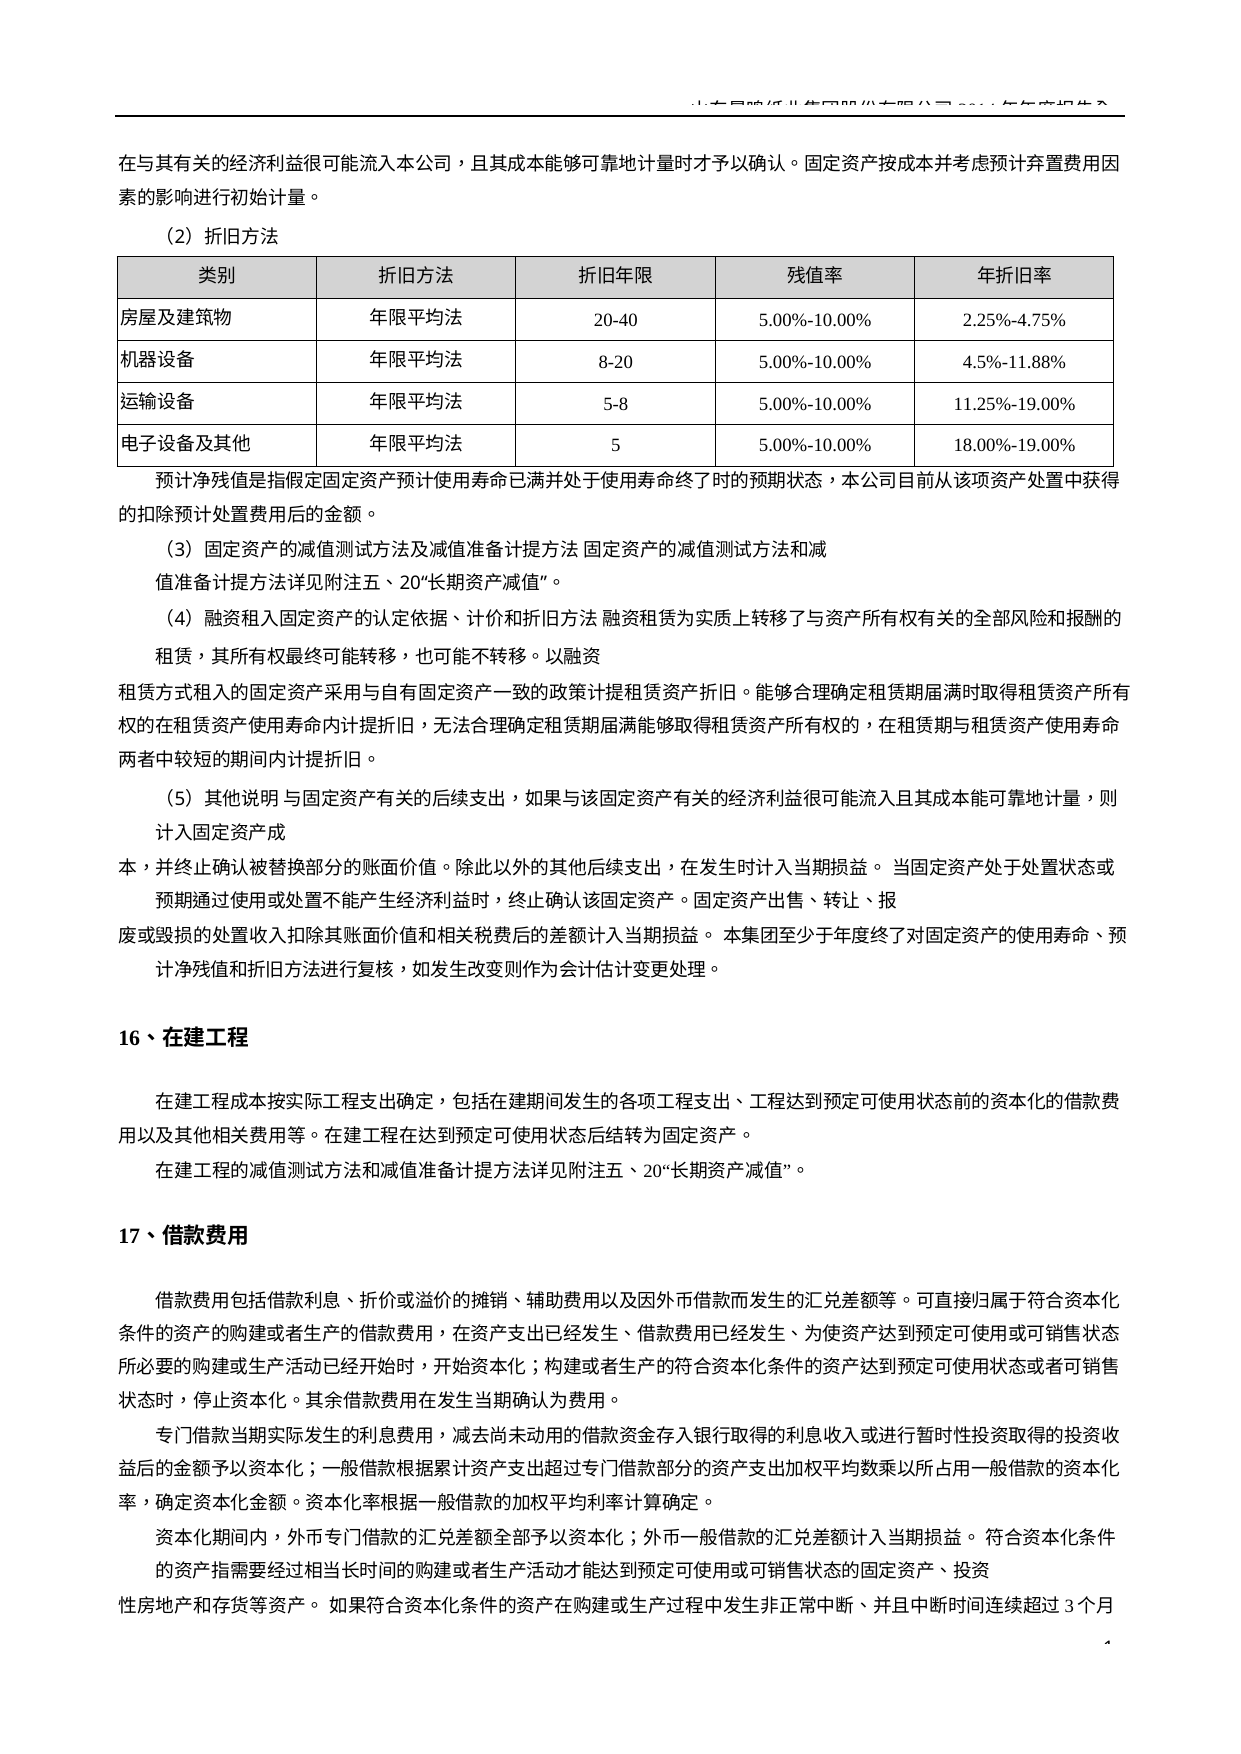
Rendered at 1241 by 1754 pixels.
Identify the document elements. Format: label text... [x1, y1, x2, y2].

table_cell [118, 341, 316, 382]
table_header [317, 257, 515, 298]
text （5）其他说明 与固定资产有关的后续支出，如果与该固定资产有关的经济利益很可能流入且其成本能可靠地计量，则计入固定资产成 [156, 786, 1123, 844]
text 本，并终止确认被替换部分的账面价值。除此以外的其他后续支出，在发生时计入当期损益。 当固定资产处于处置状态或预期通过使用或处置不能产生经济利益时，终止确认该固定资产。固定资产出售、转让、报 [118, 854, 1123, 913]
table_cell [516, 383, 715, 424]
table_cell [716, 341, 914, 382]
text （3）固定资产的减值测试方法及减值准备计提方法 固定资产的减值测试方法和减值准备计提方法详见附注五、20“长期资产减值”。 [156, 536, 833, 595]
text 预计净残值是指假定固定资产预计使用寿命已满并处于使用寿命终了时的预期状态，本公司目前从该项资产处置中获得 的扣除预计处置费用后的金额。 [118, 468, 1123, 527]
subtitle 16、在建工程 [118, 1021, 1123, 1051]
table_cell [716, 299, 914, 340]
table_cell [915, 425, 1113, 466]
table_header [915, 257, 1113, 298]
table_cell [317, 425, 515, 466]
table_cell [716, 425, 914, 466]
text 租赁方式租入的固定资产采用与自有固定资产一致的政策计提租赁资产折旧。能够合理确定租赁期届满时取得租赁资产所有 [118, 681, 1133, 704]
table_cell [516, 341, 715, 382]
text 权的在租赁资产使用寿命内计提折旧，无法合理确定租赁期届满能够取得租赁资产所有权的，在租赁期与租赁资产使用寿命 两者中较短的期间内计提折旧。 [118, 712, 1123, 772]
text 借款费用包括借款利息、折价或溢价的摊销、辅助费用以及因外币借款而发生的汇兑差额等。可直接归属于符合资本化 条件的资产的购建或者生产的借款费用，在资产支出已经发生、借款费用已经发生、为使资产达到预定可使用或可销售状态 所必要的购建或生产活动已经开始时，开始资本化；构建或者生产的符合资本化条件的资产达到预定可使用状态或者可销售 状态时，停止资本化。其余借款费用在发生当期确认为费用。 [118, 1287, 1122, 1413]
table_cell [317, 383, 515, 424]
text 资本化期间内，外币专门借款的汇兑差额全部予以资本化；外币一般借款的汇兑差额计入当期损益。 符合资本化条件的资产指需要经过相当长时间的购建或者生产活动才能达到预定可使用或可销售状态的固定资产、投资 [156, 1524, 1123, 1583]
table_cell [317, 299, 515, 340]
text 在建工程成本按实际工程支出确定，包括在建期间发生的各项工程支出、工程达到预定可使用状态前的资本化的借款费 用以及其他相关费用等。在建工程在达到预定可使用状态后结转为固定资产。 [118, 1089, 1122, 1148]
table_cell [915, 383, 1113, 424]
text （4）融资租入固定资产的认定依据、计价和折旧方法 融资租赁为实质上转移了与资产所有权有关的全部风险和报酬的租赁，其所有权最终可能转移，也可能不转移。以融资 [156, 605, 1123, 669]
text 在与其有关的经济利益很可能流入本公司，且其成本能够可靠地计量时才予以确认。固定资产按成本并考虑预计弃置费用因 素的影响进行初始计量。 [118, 150, 1123, 209]
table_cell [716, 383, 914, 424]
text 在建工程的减值测试方法和减值准备计提方法详见附注五、20“长期资产减值”。 [156, 1157, 1123, 1183]
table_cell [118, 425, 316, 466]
text （2）折旧方法 [156, 224, 1123, 249]
subtitle 17、借款费用 [118, 1220, 1123, 1249]
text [118, 1593, 1123, 1618]
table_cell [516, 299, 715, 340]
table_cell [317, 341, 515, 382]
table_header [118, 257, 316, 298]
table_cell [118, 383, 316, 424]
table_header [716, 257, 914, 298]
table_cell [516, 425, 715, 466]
text 专门借款当期实际发生的利息费用，减去尚未动用的借款资金存入银行取得的利息收入或进行暂时性投资取得的投资收 益后的金额予以资本化；一般借款根据累计资产支出超过专门借款部分的资产支出加权平均数乘以所占用一般借款的资本化 率，确定资本化金额。资本化率根据一般借款的加权平均利率计算确定。 [118, 1422, 1123, 1514]
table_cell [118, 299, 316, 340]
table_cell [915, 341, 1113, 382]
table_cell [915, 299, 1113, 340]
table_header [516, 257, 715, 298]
text 废或毁损的处置收入扣除其账面价值和相关税费后的差额计入当期损益。 本集团至少于年度终了对固定资产的使用寿命、预计净残值和折旧方法进行复核，如发生改变则作为会计估计变更处理。 [118, 923, 1133, 982]
